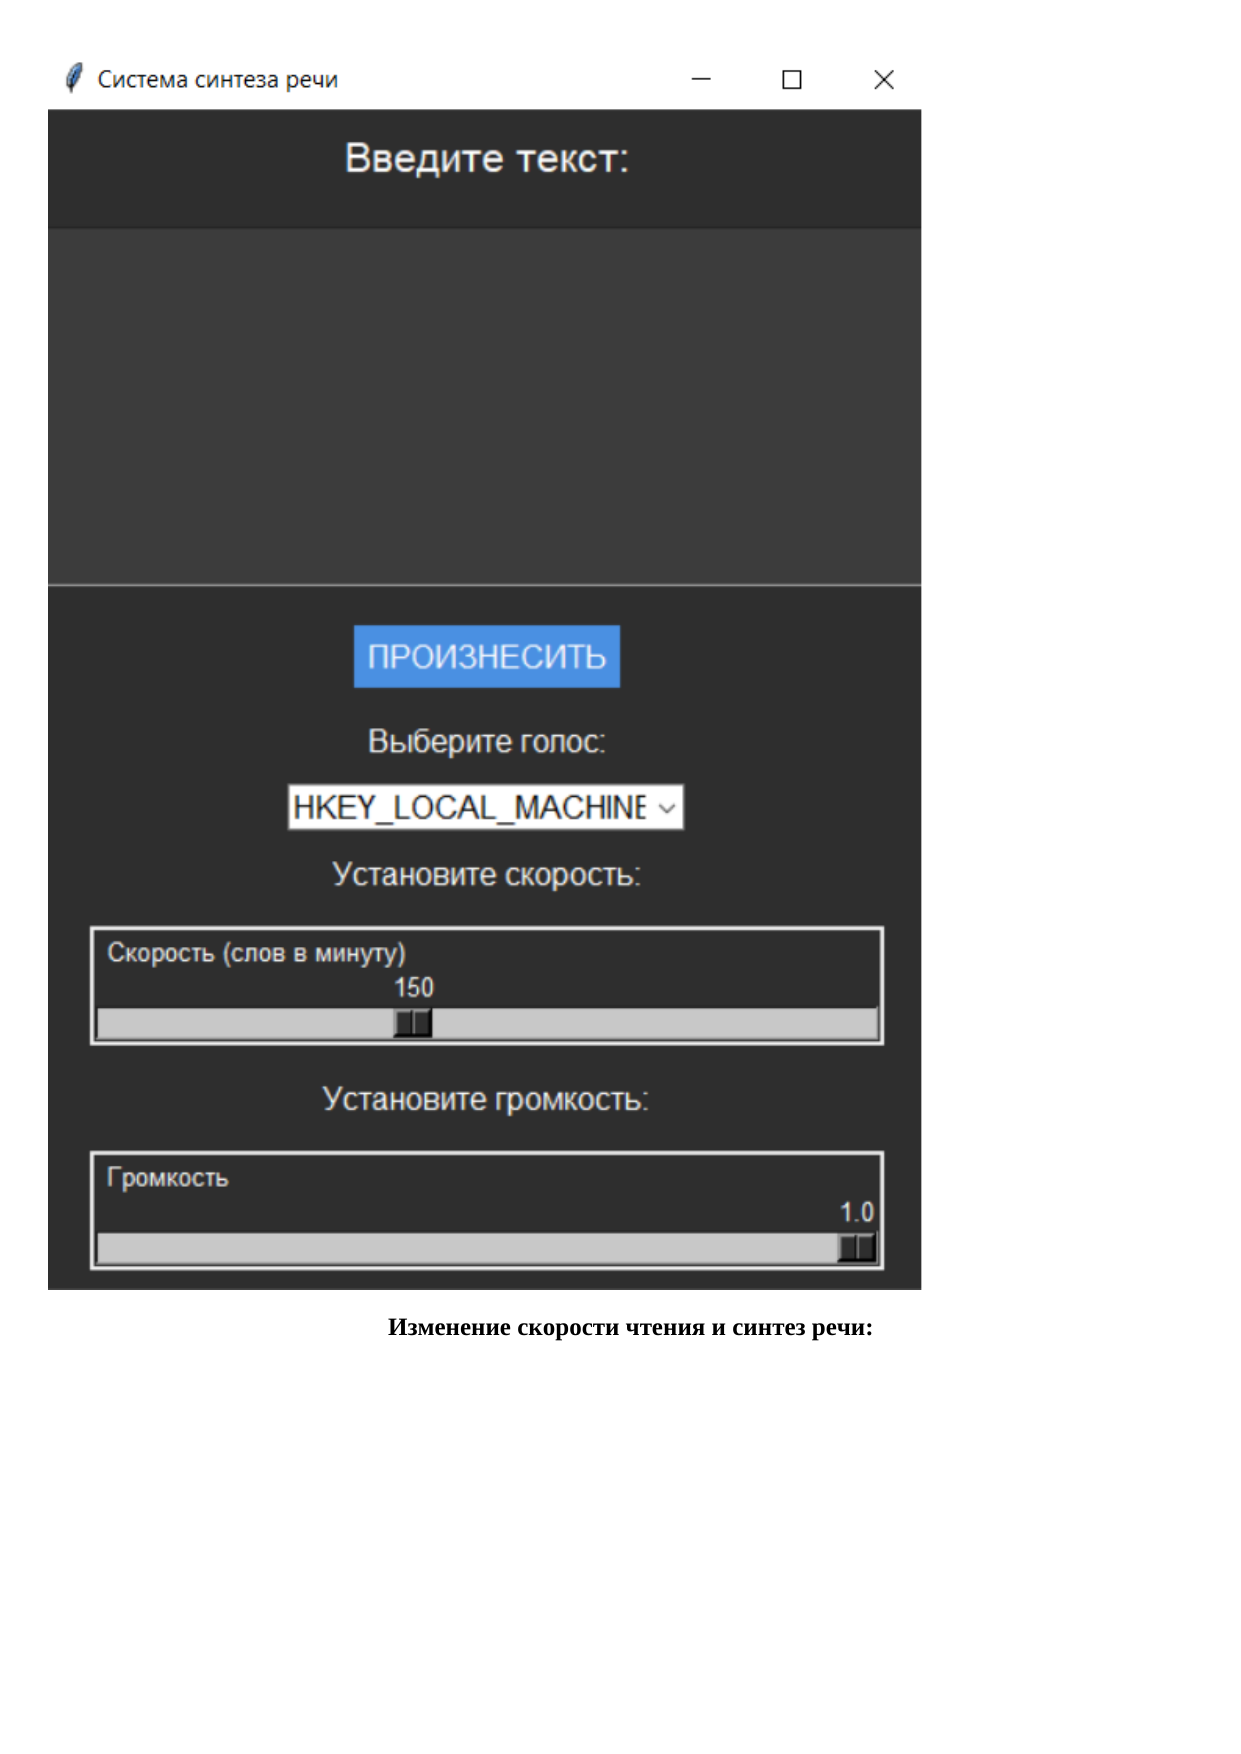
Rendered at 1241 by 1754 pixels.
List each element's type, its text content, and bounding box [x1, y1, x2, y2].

text Изменение скорости чтения и синтез речи: [48, 1312, 873, 1341]
picture [48, 58, 922, 1290]
